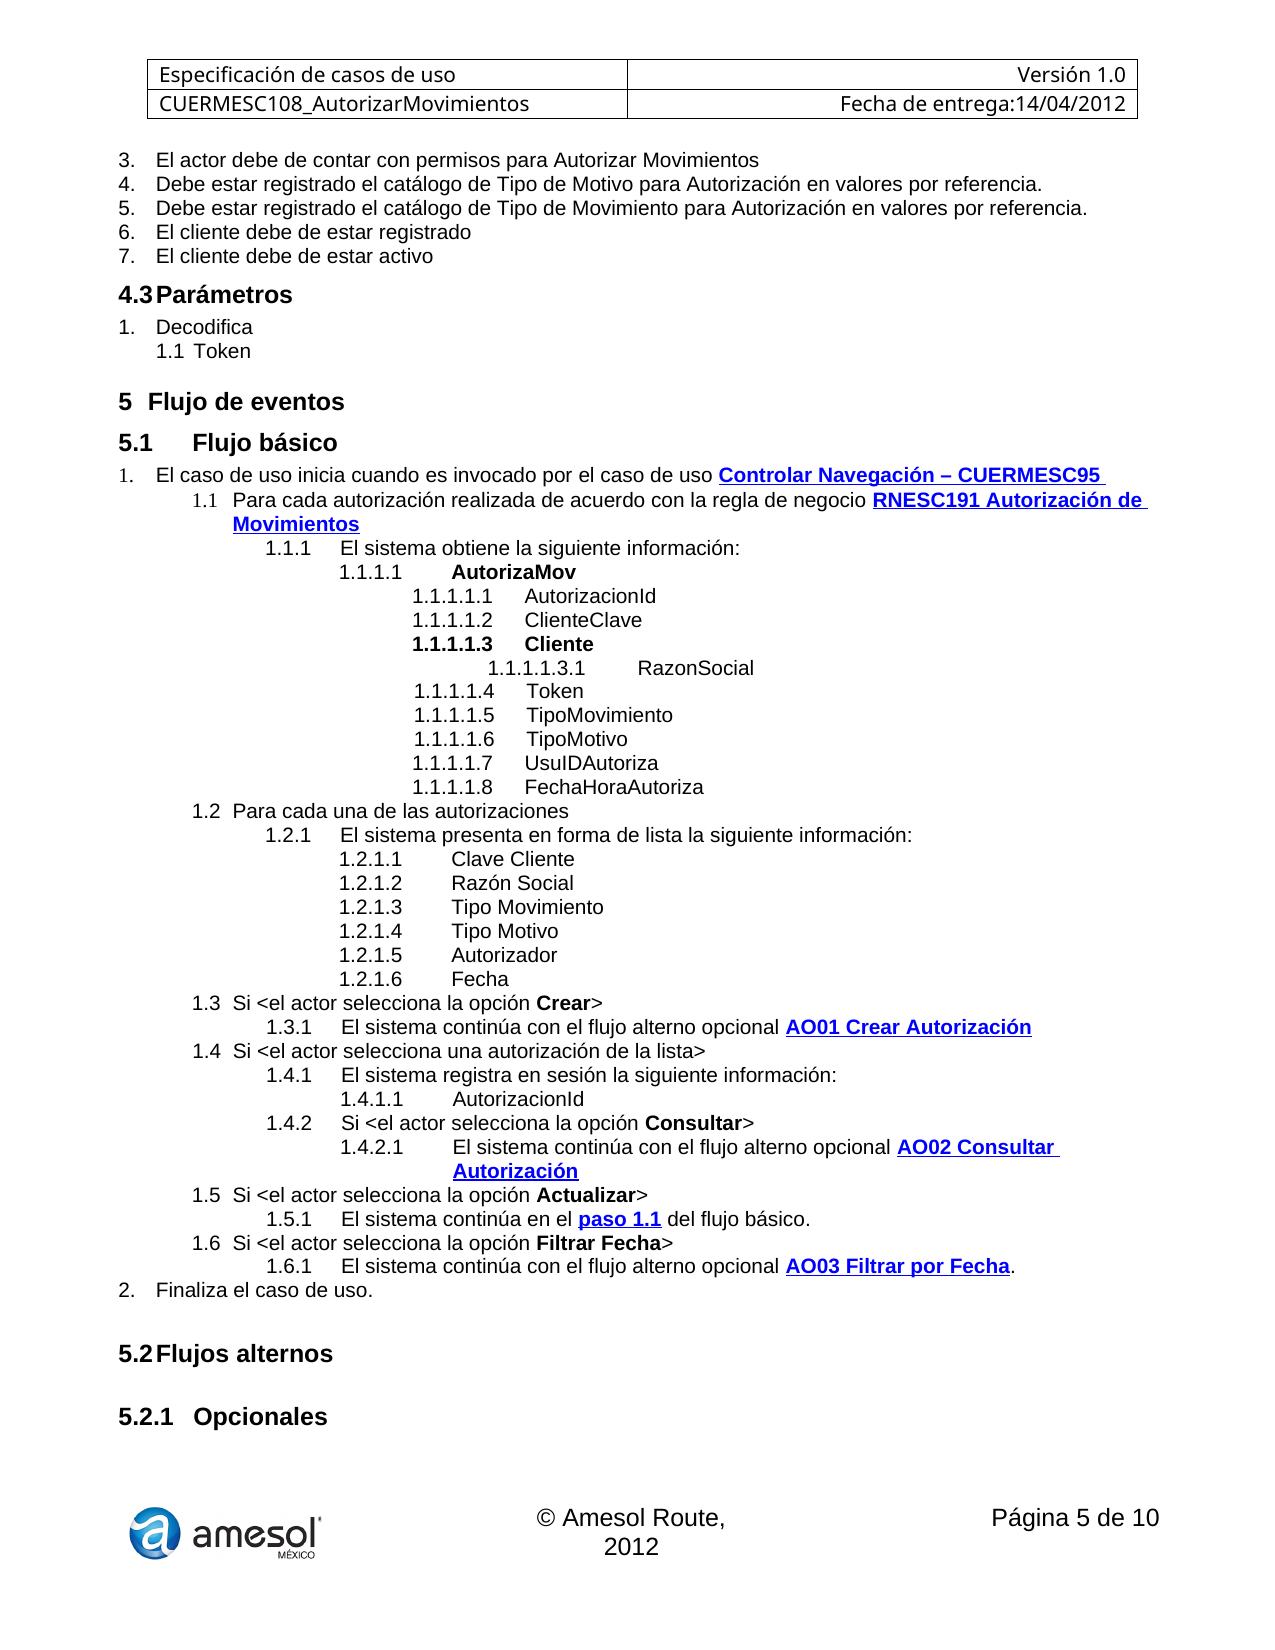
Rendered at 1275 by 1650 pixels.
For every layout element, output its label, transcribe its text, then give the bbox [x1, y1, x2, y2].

list ClienteClave [412, 607, 1157, 631]
list El sistema continúa en el paso 1.1 del flujo básico. [266, 1206, 1157, 1230]
list El cliente debe de estar registrado [118, 220, 1157, 244]
list Si <el actor selecciona la opción Filtrar Fecha> [192, 1230, 1157, 1254]
list AutorizacionId [340, 1087, 1157, 1111]
list El sistema presenta en forma de lista la siguiente información: [265, 823, 1157, 847]
list RazonSocial [487, 655, 1157, 679]
list Debe estar registrado el catálogo de Tipo de Motivo para Autorización en valores por referencia. [118, 172, 1157, 196]
subtitle Opcionales [118, 1402, 1144, 1431]
list Para cada una de las autorizaciones [192, 799, 1157, 823]
list Fecha [338, 967, 1157, 991]
list Tipo Motivo [338, 919, 1157, 943]
list Token [413, 679, 1157, 703]
subtitle Flujos alternos [118, 1339, 1157, 1367]
list AutorizaMov [338, 559, 1157, 583]
list FechaHoraAutoriza [412, 775, 1157, 799]
list El sistema continúa con el flujo alterno opcional AO02 Consultar Autorización [340, 1134, 1157, 1182]
list UsuIDAutoriza [412, 751, 1157, 775]
list TipoMotivo [413, 727, 1157, 751]
list El caso de uso inicia cuando es invocado por el caso de uso Controlar Navegación – CUERMESC95 [118, 463, 1157, 487]
list Para cada autorización realizada de acuerdo con la regla de negocio RNESC191 Autorización de Movimientos [192, 487, 1157, 536]
list El actor debe de contar con permisos para Autorizar Movimientos [118, 148, 1157, 172]
list Cliente [412, 631, 1157, 655]
list Si <el actor selecciona la opción Consultar> [266, 1111, 1157, 1134]
list Token [156, 339, 1157, 363]
list Tipo Movimiento [338, 895, 1157, 919]
list Clave Cliente [338, 847, 1157, 871]
list El sistema obtiene la siguiente información: [265, 536, 1157, 559]
picture [118, 1502, 322, 1563]
subtitle Parámetros [118, 280, 1157, 309]
list Si <el actor selecciona la opción Actualizar> [192, 1182, 1157, 1206]
list AutorizacionId [412, 583, 1157, 607]
list Si <el actor selecciona una autorización de la lista> [192, 1039, 1157, 1063]
list Autorizador [338, 943, 1157, 967]
subtitle 5 Flujo de eventos [118, 387, 1157, 416]
list El sistema continúa con el flujo alterno opcional AO01 Crear Autorización [266, 1015, 1157, 1039]
list El sistema continúa con el flujo alterno opcional AO03 Filtrar por Fecha. [266, 1254, 1157, 1278]
list Debe estar registrado el catálogo de Tipo de Movimiento para Autorización en valores por referencia. [118, 196, 1157, 220]
list Razón Social [338, 871, 1157, 895]
list TipoMovimiento [413, 703, 1157, 727]
list El sistema registra en sesión la siguiente información: [266, 1063, 1157, 1087]
list El cliente debe de estar activo [118, 244, 1157, 268]
list Decodifica [118, 315, 1157, 339]
list Si <el actor selecciona la opción Crear> [192, 991, 1157, 1015]
list Finaliza el caso de uso. [118, 1278, 1157, 1302]
subtitle 5.1 Flujo básico [118, 428, 1157, 457]
